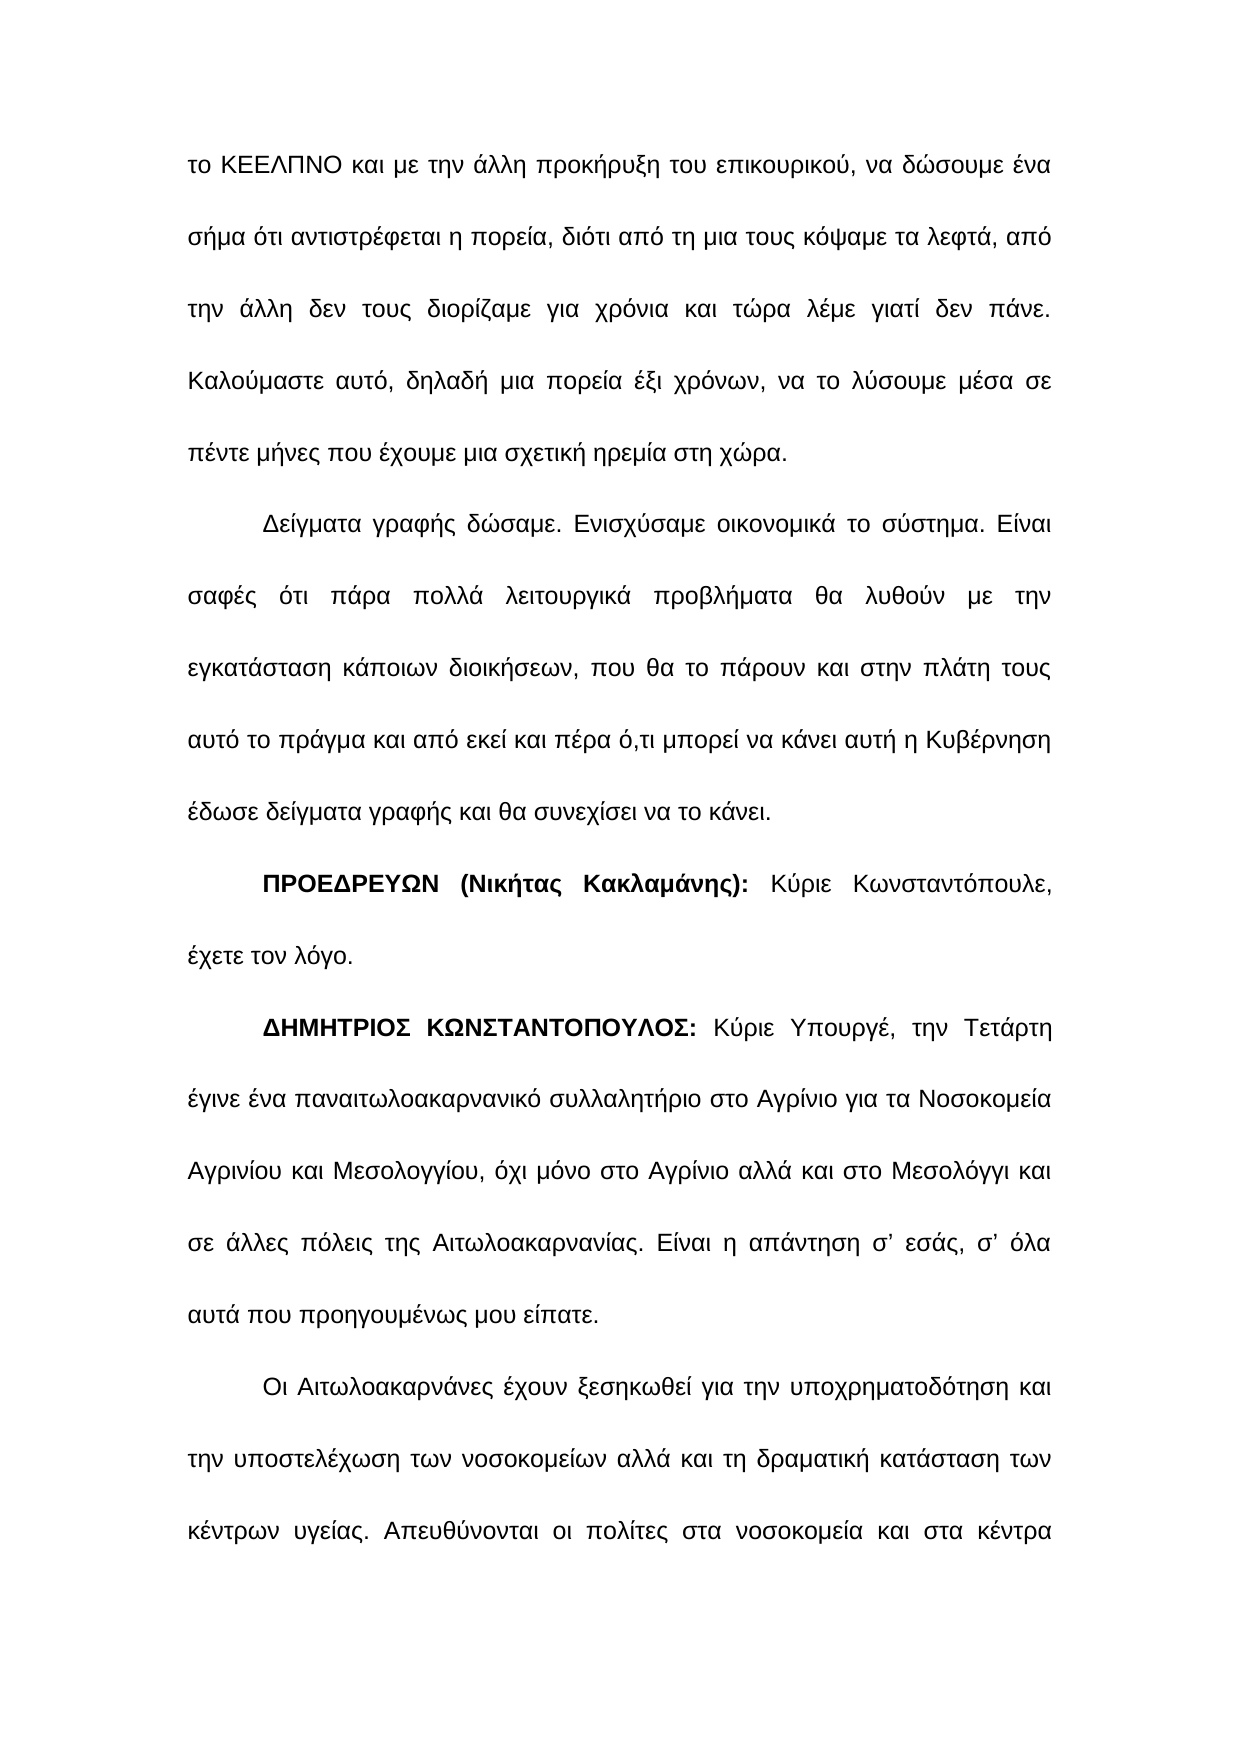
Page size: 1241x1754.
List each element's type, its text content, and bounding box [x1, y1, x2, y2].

text ΔΗΜΗΤΡΙΟΣ ΚΩΝΣΤΑΝΤΟΠΟΥΛΟΣ: Κύριε Υπουργέ, την Τετάρτη έγινε ένα παναιτωλοακαρνανικό συλλαλητήριο στο Αγρίνιο για τα Νοσοκομεία Αγρινίου και Μεσολογγίου, όχι μόνο στο Αγρίνιο αλλά και στο Μεσολόγγι και σε άλλες πόλεις της Αιτωλοακαρνανίας. Είναι η απάντηση σ’ εσάς, σ’ όλα αυτά που προηγουμένως μου είπατε. [187, 1012, 1053, 1329]
text Δείγματα γραφής δώσαμε. Ενισχύσαμε οικονομικά το σύστημα. Είναι σαφές ότι πάρα πολλά λειτουργικά προβλήματα θα λυθούν με την εγκατάσταση κάποιων διοικήσεων, που θα το πάρουν και στην πλάτη τους αυτό το πράγμα και από εκεί και πέρα ό,τι μπορεί να κάνει αυτή η Κυβέρνηση έδωσε δείγματα γραφής και θα συνεχίσει να το κάνει. [187, 509, 1053, 826]
text ΠΡΟΕΔΡΕΥΩΝ (Νικήτας Κακλαμάνης): Κύριε Κωνσταντόπουλε, έχετε τον λόγο. [187, 869, 1053, 969]
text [187, 1372, 1053, 1544]
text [187, 150, 1053, 466]
